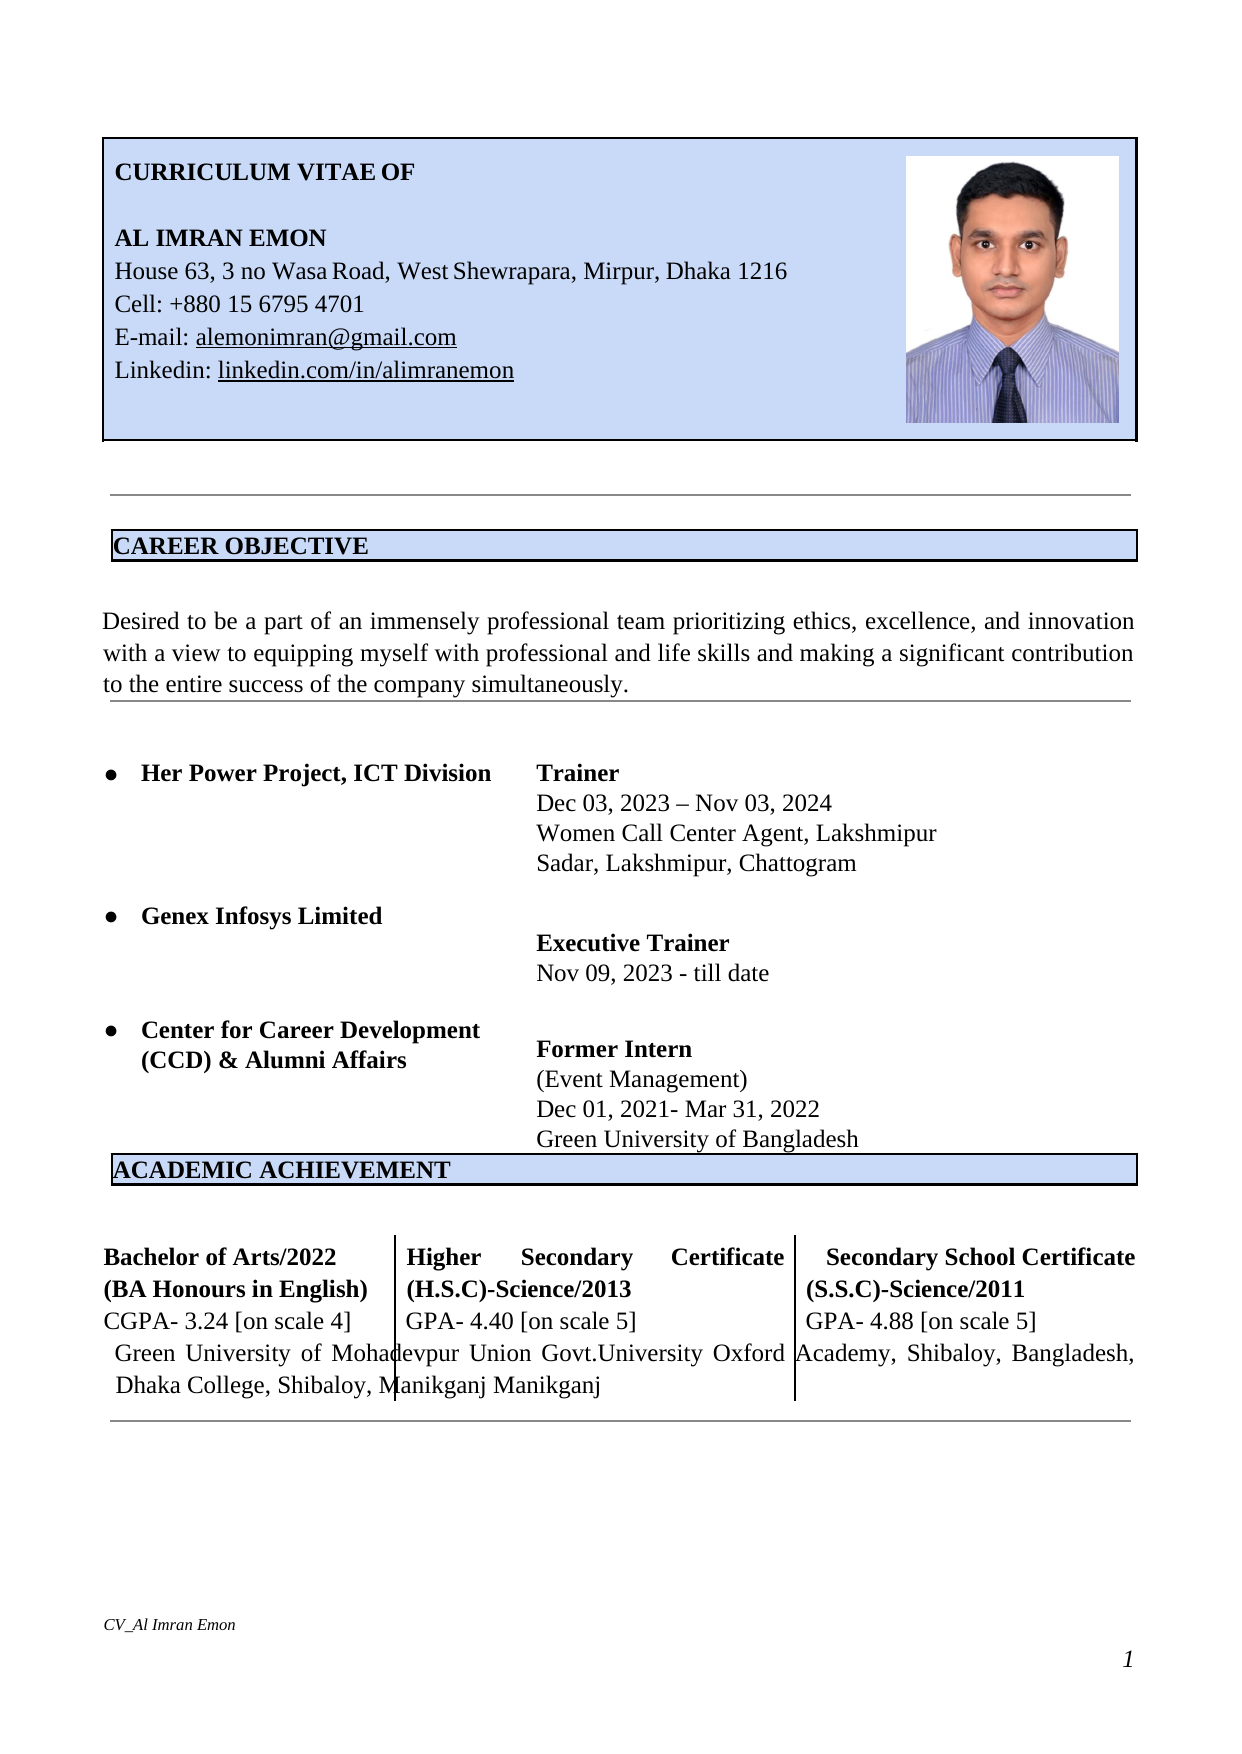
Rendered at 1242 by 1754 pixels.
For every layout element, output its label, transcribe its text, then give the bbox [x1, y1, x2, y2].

text Desired to be a part of an immensely professional team prioritizing ethics, excellence, and innovation with a view to equipping myself with professional and life skills and making a significant contribution to the entire success of the company simultaneously. [102, 606, 1136, 698]
table_cell Former Intern (Event Management) Dec 01, 2021- Mar 31, 2022 Green University of Bangladesh [536, 1015, 952, 1153]
table_cell Center for Career Development (CCD) & Alumni Affairs [141, 1015, 536, 1153]
table_cell ● [103, 1015, 141, 1153]
text Green University of Mohadevpur Union Govt.University Oxford Academy, Shibaloy, Bangladesh, Dhaka College, Shibaloy, Manikganj Manikganj [114, 1338, 1136, 1398]
picture [906, 156, 1119, 423]
text CGPA- 3.24 [on scale 4] GPA- 4.40 [on scale 5] GPA- 4.88 [on scale 5] [103, 1306, 1136, 1335]
table_header ● [103, 759, 141, 901]
subtitle CAREER OBJECTIVE [113, 531, 1136, 559]
text Bachelor of Arts/2022 Higher Secondary Certificate Secondary School Certificate [103, 1242, 1136, 1270]
subtitle ACADEMIC ACHIEVEMENT [113, 1155, 1136, 1183]
table_cell Genex Infosys Limited [141, 901, 536, 1015]
text (BA Honours in English) (H.S.C)-Science/2013 (S.S.C)-Science/2011 [103, 1274, 1136, 1303]
table_cell ● [103, 901, 141, 1015]
table_header Her Power Project, ICT Division [141, 759, 536, 901]
table_cell Executive Trainer Nov 09, 2023 - till date [536, 901, 952, 1015]
table_header Trainer Dec 03, 2023 – Nov 03, 2024 Women Call Center Agent, Lakshmipur Sadar, Lakshmipur, Chattogram [536, 759, 952, 901]
